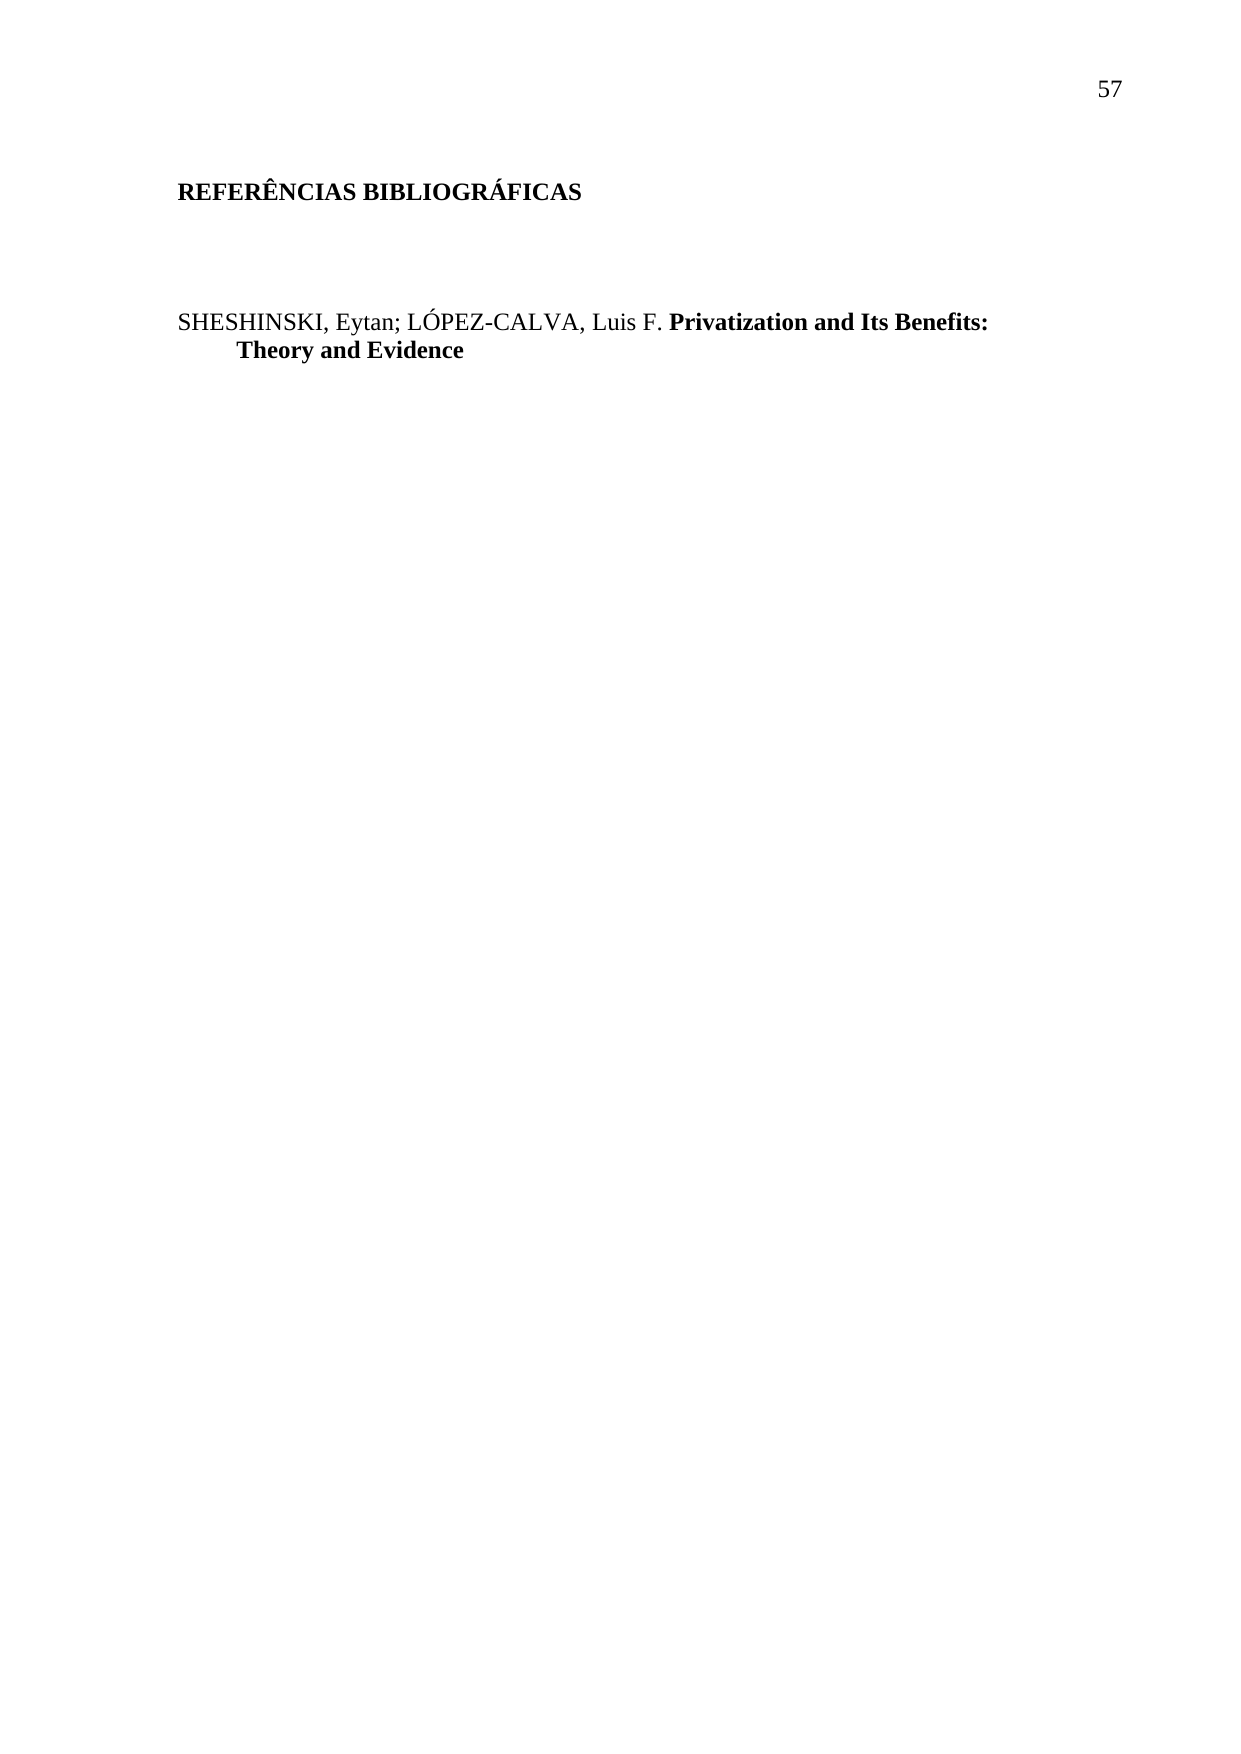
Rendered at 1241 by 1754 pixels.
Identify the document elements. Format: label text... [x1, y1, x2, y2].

text REFERÊNCIAS BIBLIOGRÁFICAS [177, 177, 1122, 206]
text SHESHINSKI, Eytan; LÓPEZ-CALVA, Luis F. Privatization and Its Benefits: [177, 307, 1122, 335]
text Theory and Evidence [177, 335, 1122, 364]
